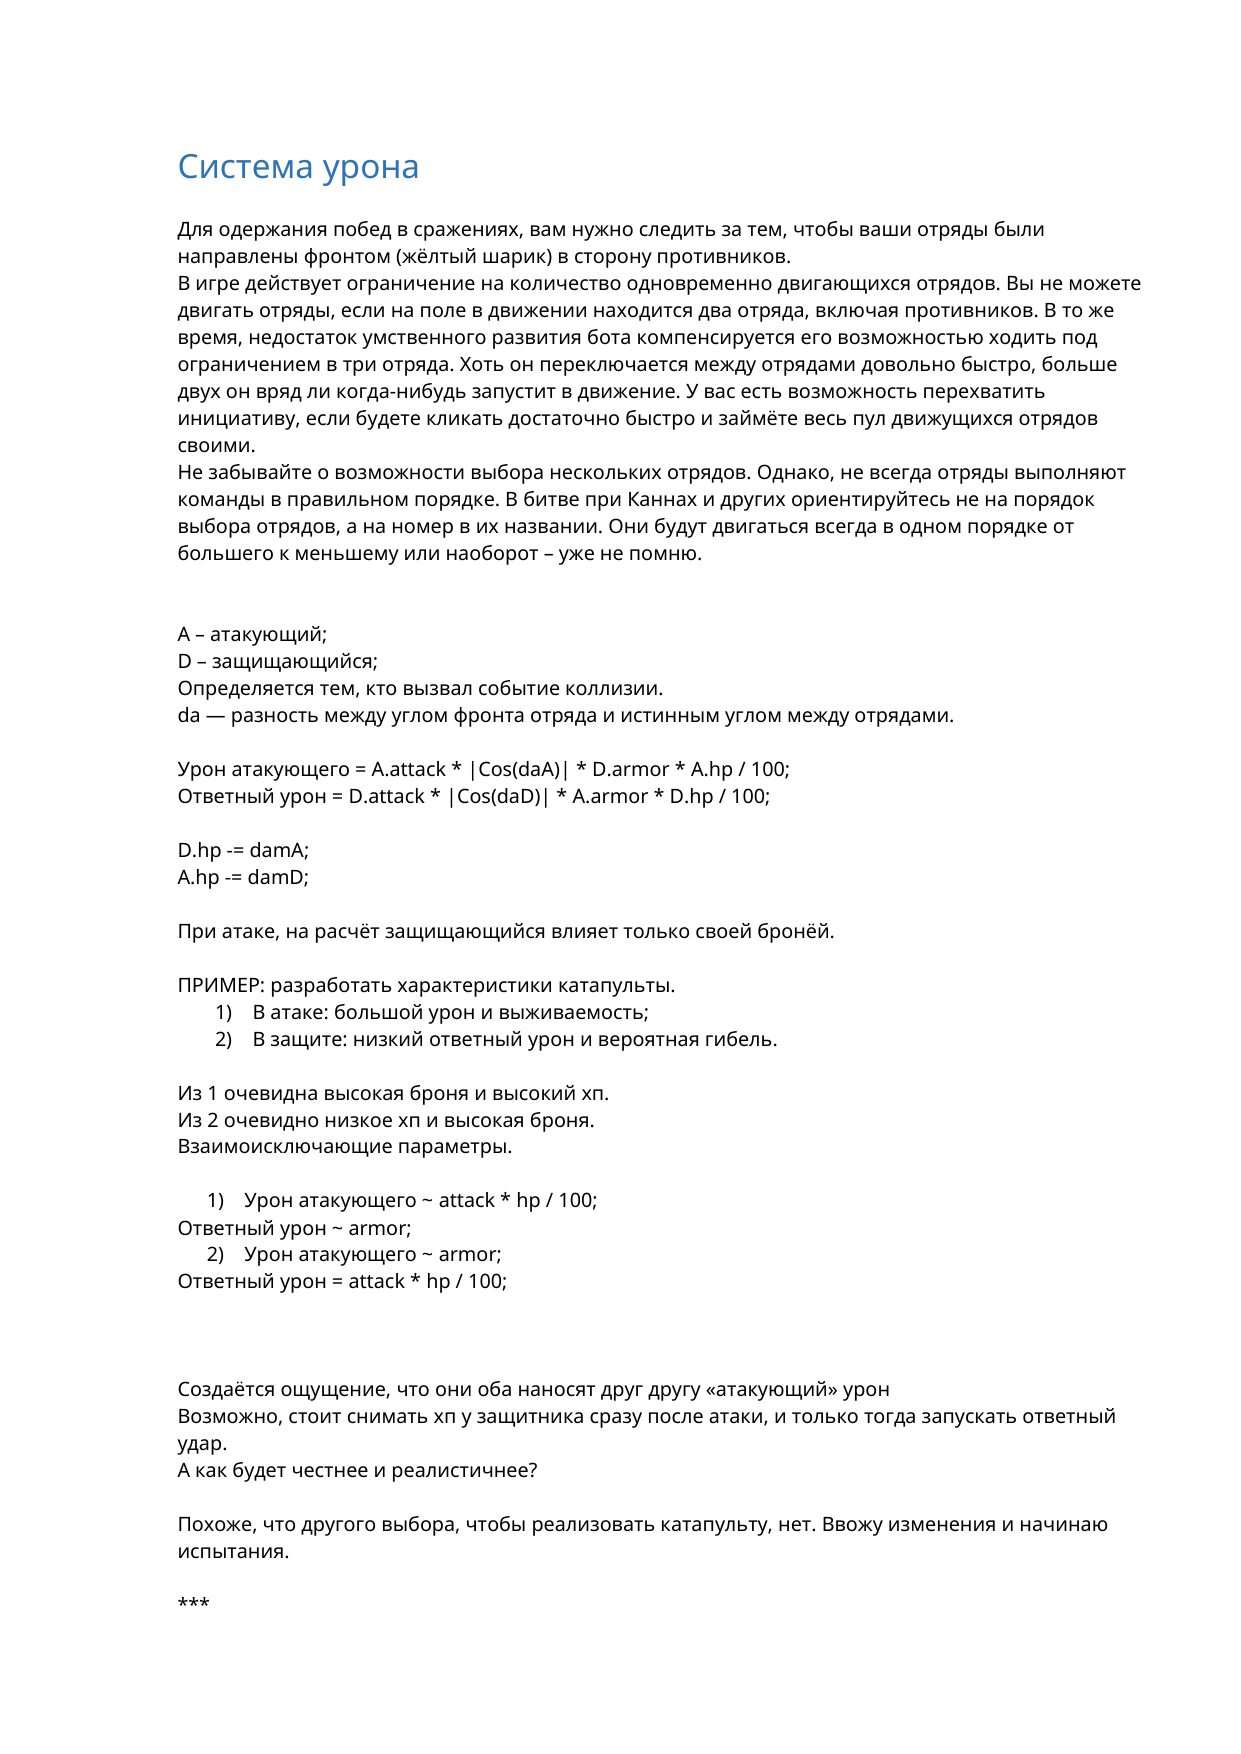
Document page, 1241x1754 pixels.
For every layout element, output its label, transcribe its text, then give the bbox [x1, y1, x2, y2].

text Определяется тем, кто вызвал событие коллизии. [177, 674, 1152, 701]
text D – защищающийся; [177, 647, 1152, 674]
text В игре действует ограничение на количество одновременно двигающихся отрядов. Вы не можете двигать отряды, если на поле в движении находится два отряда, включая противников. В то же время, недостаток умственного развития бота компенсируется его возможностью ходить под ограничением в три отряда. Хоть он переключается между отрядами довольно быстро, больше двух он вряд ли когда-нибудь запустит в движение. У вас есть возможность перехватить инициативу, если будете кликать достаточно быстро и займёте весь пул движущихся отрядов своими. [177, 269, 1152, 458]
text Из 1 очевидна высокая броня и высокий хп. [177, 1079, 1152, 1106]
text A.hp -= damD; [177, 863, 1152, 890]
text Взаимоисключающие параметры. [177, 1133, 1152, 1160]
subtitle Система урона [177, 143, 1152, 188]
text Ответный урон = D.attack * |Cos(daD)| * A.armor * D.hp / 100; [177, 782, 1152, 809]
text При атаке, на расчёт защищающийся влияет только своей бронёй. [177, 917, 1152, 944]
text D.hp -= damA; [177, 836, 1152, 863]
text Не забывайте о возможности выбора нескольких отрядов. Однако, не всегда отряды выполняют команды в правильном порядке. В битве при Каннах и других ориентируйтесь не на порядок выбора отрядов, а на номер в их названии. Они будут двигаться всегда в одном порядке от большего к меньшему или наоборот – уже не помню. [177, 458, 1152, 566]
text da — разность между углом фронта отряда и истинным углом между отрядами. [177, 701, 1152, 728]
text Для одержания побед в сражениях, вам нужно следить за тем, чтобы ваши отряды были направлены фронтом (жёлтый шарик) в сторону противников. [177, 216, 1152, 269]
text Ответный урон ~ armor; [177, 1214, 1152, 1241]
list Урон атакующего ~ attack * hp / 100; [207, 1187, 1152, 1214]
text А как будет честнее и реалистичнее? [177, 1457, 1152, 1483]
text A – атакующий; [177, 620, 1152, 647]
text Возможно, стоит снимать хп у защитника сразу после атаки, и только тогда запускать ответный удар. [177, 1403, 1152, 1457]
text *** [177, 1591, 1152, 1618]
list В атаке: большой урон и выживаемость; [215, 998, 1152, 1025]
list В защите: низкий ответный урон и вероятная гибель. [215, 1025, 1152, 1052]
text Урон атакующего = A.attack * |Cos(daA)| * D.armor * A.hp / 100; [177, 755, 1152, 782]
text Похоже, что другого выбора, чтобы реализовать катапульту, нет. Ввожу изменения и начинаю испытания. [177, 1511, 1152, 1564]
text Из 2 очевидно низкое хп и высокая броня. [177, 1106, 1152, 1133]
list Урон атакующего ~ armor; [207, 1241, 1152, 1268]
text Создаётся ощущение, что они оба наносят друг другу «атакующий» урон [177, 1376, 1152, 1403]
text Ответный урон = attack * hp / 100; [177, 1268, 1152, 1295]
text ПРИМЕР: разработать характеристики катапульты. [177, 971, 1152, 998]
